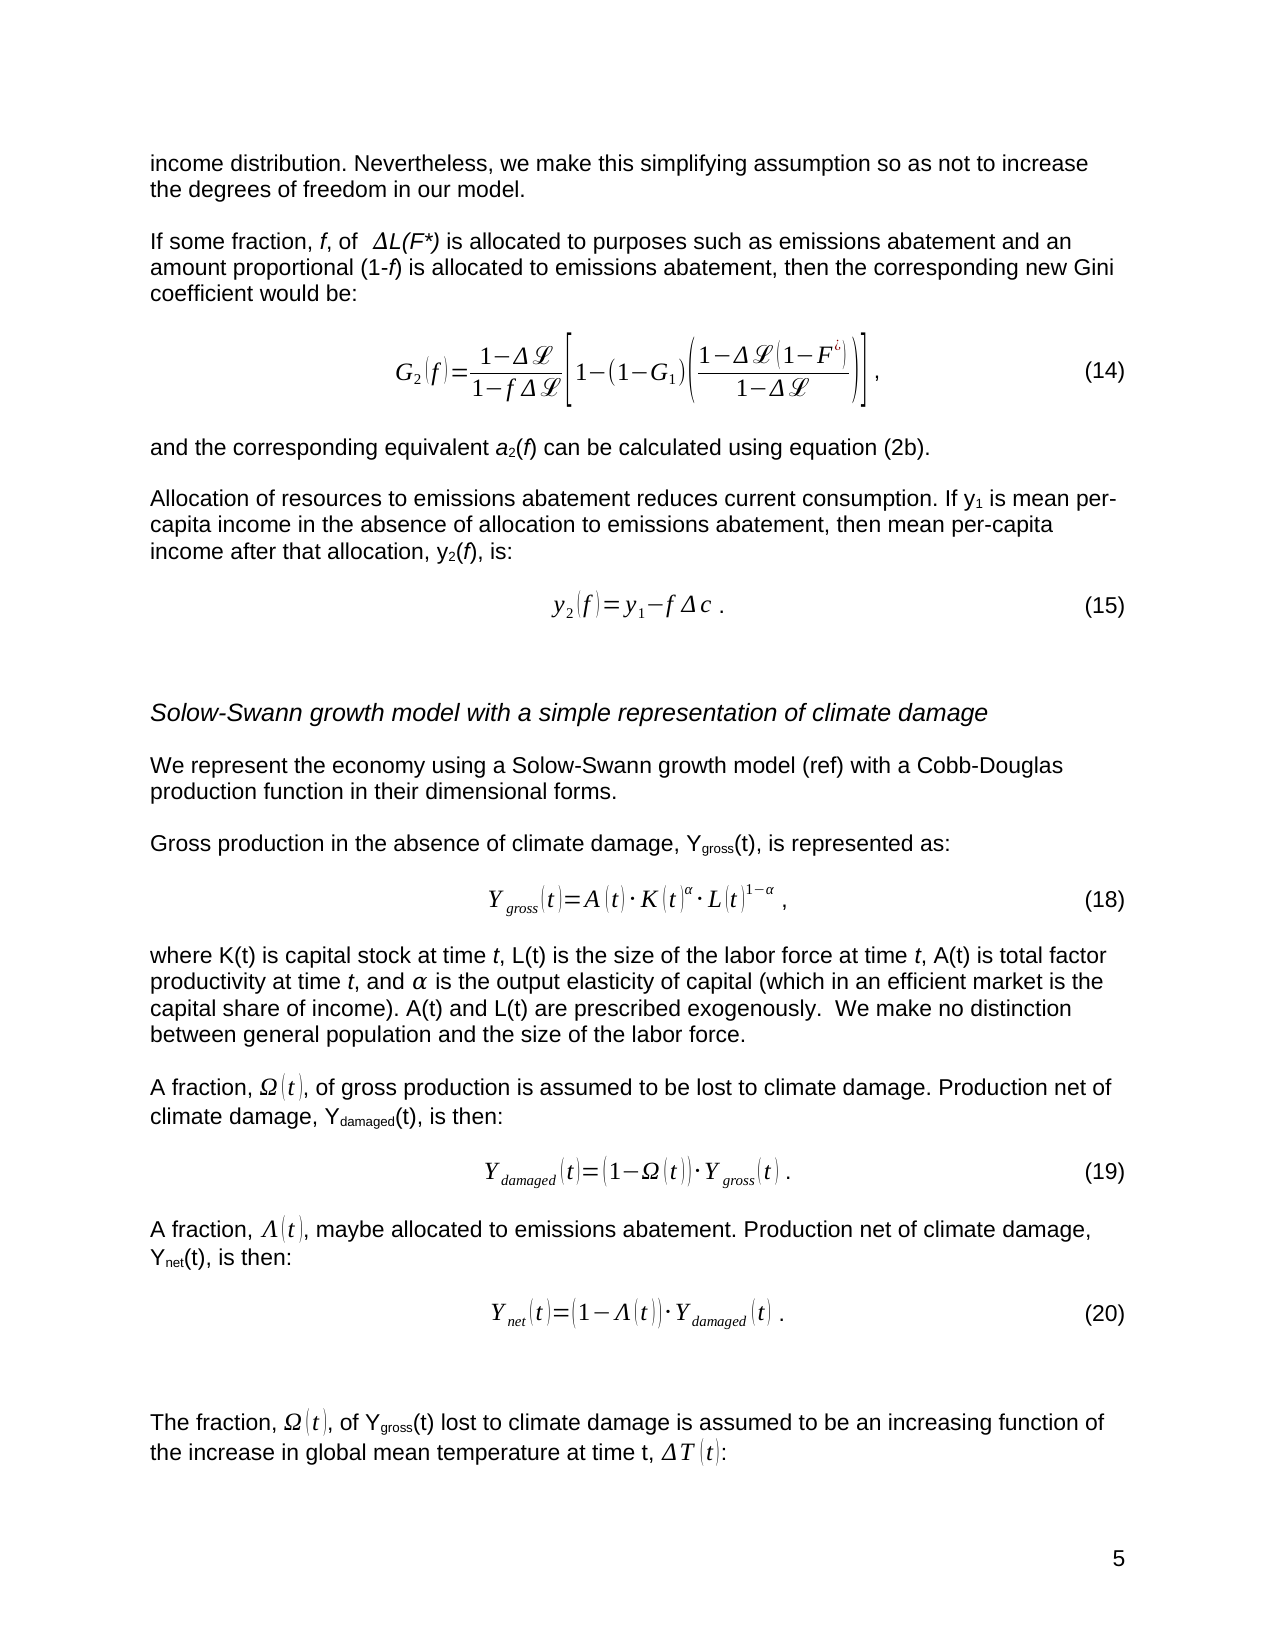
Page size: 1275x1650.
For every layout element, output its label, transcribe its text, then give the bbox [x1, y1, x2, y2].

text . (19) [150, 1154, 1125, 1189]
subtitle Solow-Swann growth model with a simple representation of climate damage [150, 698, 1125, 727]
text A fraction, , maybe allocated to emissions abatement. Production net of climate damage, Ynet(t), is then: [150, 1214, 1125, 1271]
text . (20) [150, 1296, 1125, 1330]
text , (14) [150, 332, 1125, 409]
text If some fraction, f, of 𝛥L(F*) is allocated to purposes such as emissions abatement and an amount proportional (1-f) is allocated to emissions abatement, then the corresponding new Gini coefficient would be: [150, 228, 1125, 307]
text The fraction, , of Ygross(t) lost to climate damage is assumed to be an increasing function of the increase in global mean temperature at time t, : [150, 1407, 1125, 1468]
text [150, 150, 1125, 203]
text We represent the economy using a Solow-Swann growth model (ref) with a Cobb-Douglas production function in their dimensional forms. [150, 752, 1125, 805]
text Gross production in the absence of climate damage, Ygross(t), is represented as: [150, 830, 1125, 856]
text . (15) [150, 589, 1125, 622]
text and the corresponding equivalent a2(f) can be calculated using equation (2b). [150, 434, 1125, 460]
text , (18) [150, 881, 1125, 917]
text Allocation of resources to emissions abatement reduces current consumption. If y1 is mean per-capita income in the absence of allocation to emissions abatement, then mean per-capita income after that allocation, y2(f), is: [150, 485, 1125, 564]
text A fraction, , of gross production is assumed to be lost to climate damage. Production net of climate damage, Ydamaged(t), is then: [150, 1072, 1125, 1129]
text where K(t) is capital stock at time t, L(t) is the size of the labor force at time t, A(t) is total factor productivity at time t, and 𝛼 is the output elasticity of capital (which in an efficient market is the capital share of income). A(t) and L(t) are prescribed exogenously. We make no distinction between general population and the size of the labor force. [150, 942, 1125, 1047]
